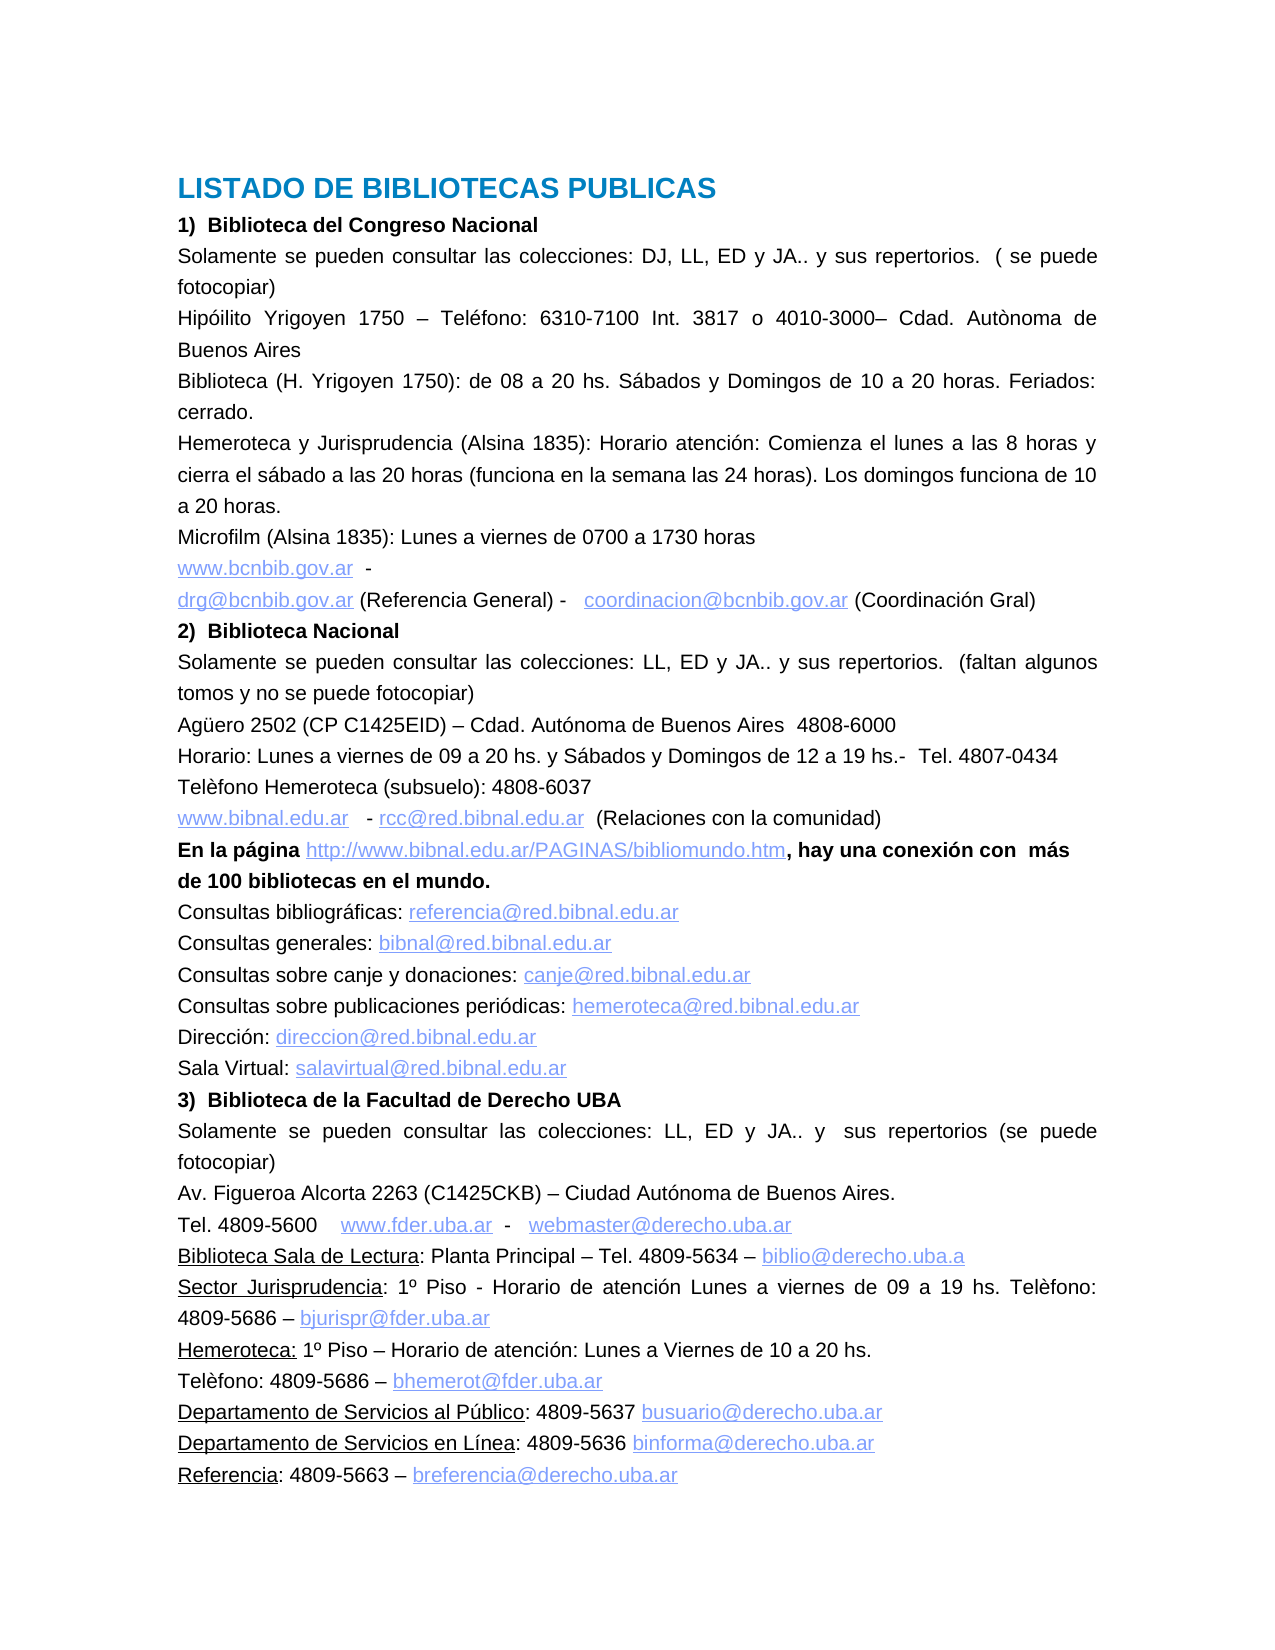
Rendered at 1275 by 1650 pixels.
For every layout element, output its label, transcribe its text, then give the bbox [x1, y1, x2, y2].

text drg@bcnbib.gov.ar (Referencia General) - coordinacion@bcnbib.gov.ar (Coordinación Gral) [177, 580, 1098, 611]
text Consultas bibliográficas: referencia@red.bibnal.edu.ar [177, 893, 1098, 924]
text Consultas sobre canje y donaciones: canje@red.bibnal.edu.ar [177, 955, 1098, 986]
text 2) Biblioteca Nacional [177, 611, 1098, 643]
text Dirección: direccion@red.bibnal.edu.ar [177, 1018, 1098, 1049]
text www.bcnbib.gov.ar - [177, 549, 1098, 580]
text Referencia: 4809-5663 – breferencia@derecho.uba.ar [177, 1455, 1098, 1486]
text Telèfono: 4809-5686 – bhemerot@fder.uba.ar [177, 1361, 1098, 1393]
text www.bibnal.edu.ar - rcc@red.bibnal.edu.ar (Relaciones con la comunidad) [177, 799, 1098, 830]
text Consultas generales: bibnal@red.bibnal.edu.ar [177, 924, 1098, 955]
text Hipóilito Yrigoyen 1750 – Teléfono: 6310-7100 Int. 3817 o 4010-3000– Cdad. Autònoma de Buenos Aires [177, 299, 1098, 361]
text 1) Biblioteca del Congreso Nacional [177, 205, 1098, 236]
text Solamente se pueden consultar las colecciones: LL, ED y JA.. y sus repertorios (se puede fotocopiar) [177, 1111, 1098, 1174]
text Horario: Lunes a viernes de 09 a 20 hs. y Sábados y Domingos de 12 a 19 hs.- Tel. 4807-0434 [177, 736, 1098, 768]
text Telèfono Hemeroteca (subsuelo): 4808-6037 [177, 768, 1098, 799]
text Sector Jurisprudencia: 1º Piso - Horario de atención Lunes a viernes de 09 a 19 hs. Telèfono: 4809-5686 – bjurispr@fder.uba.ar [177, 1268, 1098, 1330]
text Solamente se pueden consultar las colecciones: LL, ED y JA.. y sus repertorios. (faltan algunos tomos y no se puede fotocopiar) [177, 643, 1098, 705]
text Av. Figueroa Alcorta 2263 (C1425CKB) – Ciudad Autónoma de Buenos Aires. [177, 1174, 1098, 1205]
text Hemeroteca: 1º Piso – Horario de atención: Lunes a Viernes de 10 a 20 hs. [177, 1330, 1098, 1361]
text LISTADO DE BIBLIOTECAS PUBLICAS [177, 172, 1098, 205]
text Biblioteca Sala de Lectura: Planta Principal – Tel. 4809-5634 – biblio@derecho.uba.a [177, 1236, 1098, 1268]
text Departamento de Servicios al Público: 4809-5637 busuario@derecho.uba.ar [177, 1393, 1098, 1424]
text Tel. 4809-5600 www.fder.uba.ar - webmaster@derecho.uba.ar [177, 1205, 1098, 1236]
text Hemeroteca y Jurisprudencia (Alsina 1835): Horario atención: Comienza el lunes a las 8 horas y cierra el sábado a las 20 horas (funciona en la semana las 24 horas). Los domingos funciona de 10 a 20 horas. [177, 424, 1098, 518]
text Sala Virtual: salavirtual@red.bibnal.edu.ar [177, 1049, 1098, 1080]
text Consultas sobre publicaciones periódicas: hemeroteca@red.bibnal.edu.ar [177, 986, 1098, 1018]
text Departamento de Servicios en Línea: 4809-5636 binforma@derecho.uba.ar [177, 1424, 1098, 1455]
text Biblioteca (H. Yrigoyen 1750): de 08 a 20 hs. Sábados y Domingos de 10 a 20 horas. Feriados: cerrado. [177, 361, 1098, 424]
text 3) Biblioteca de la Facultad de Derecho UBA [177, 1080, 1098, 1111]
text Microfilm (Alsina 1835): Lunes a viernes de 0700 a 1730 horas [177, 518, 1098, 549]
text En la página http://www.bibnal.edu.ar/PAGINAS/bibliomundo.htm, hay una conexión con más de 100 bibliotecas en el mundo. [177, 830, 1098, 893]
text Solamente se pueden consultar las colecciones: DJ, LL, ED y JA.. y sus repertorios. ( se puede fotocopiar) [177, 236, 1098, 299]
text Agüero 2502 (CP C1425EID) – Cdad. Autónoma de Buenos Aires 4808-6000 [177, 705, 1098, 736]
